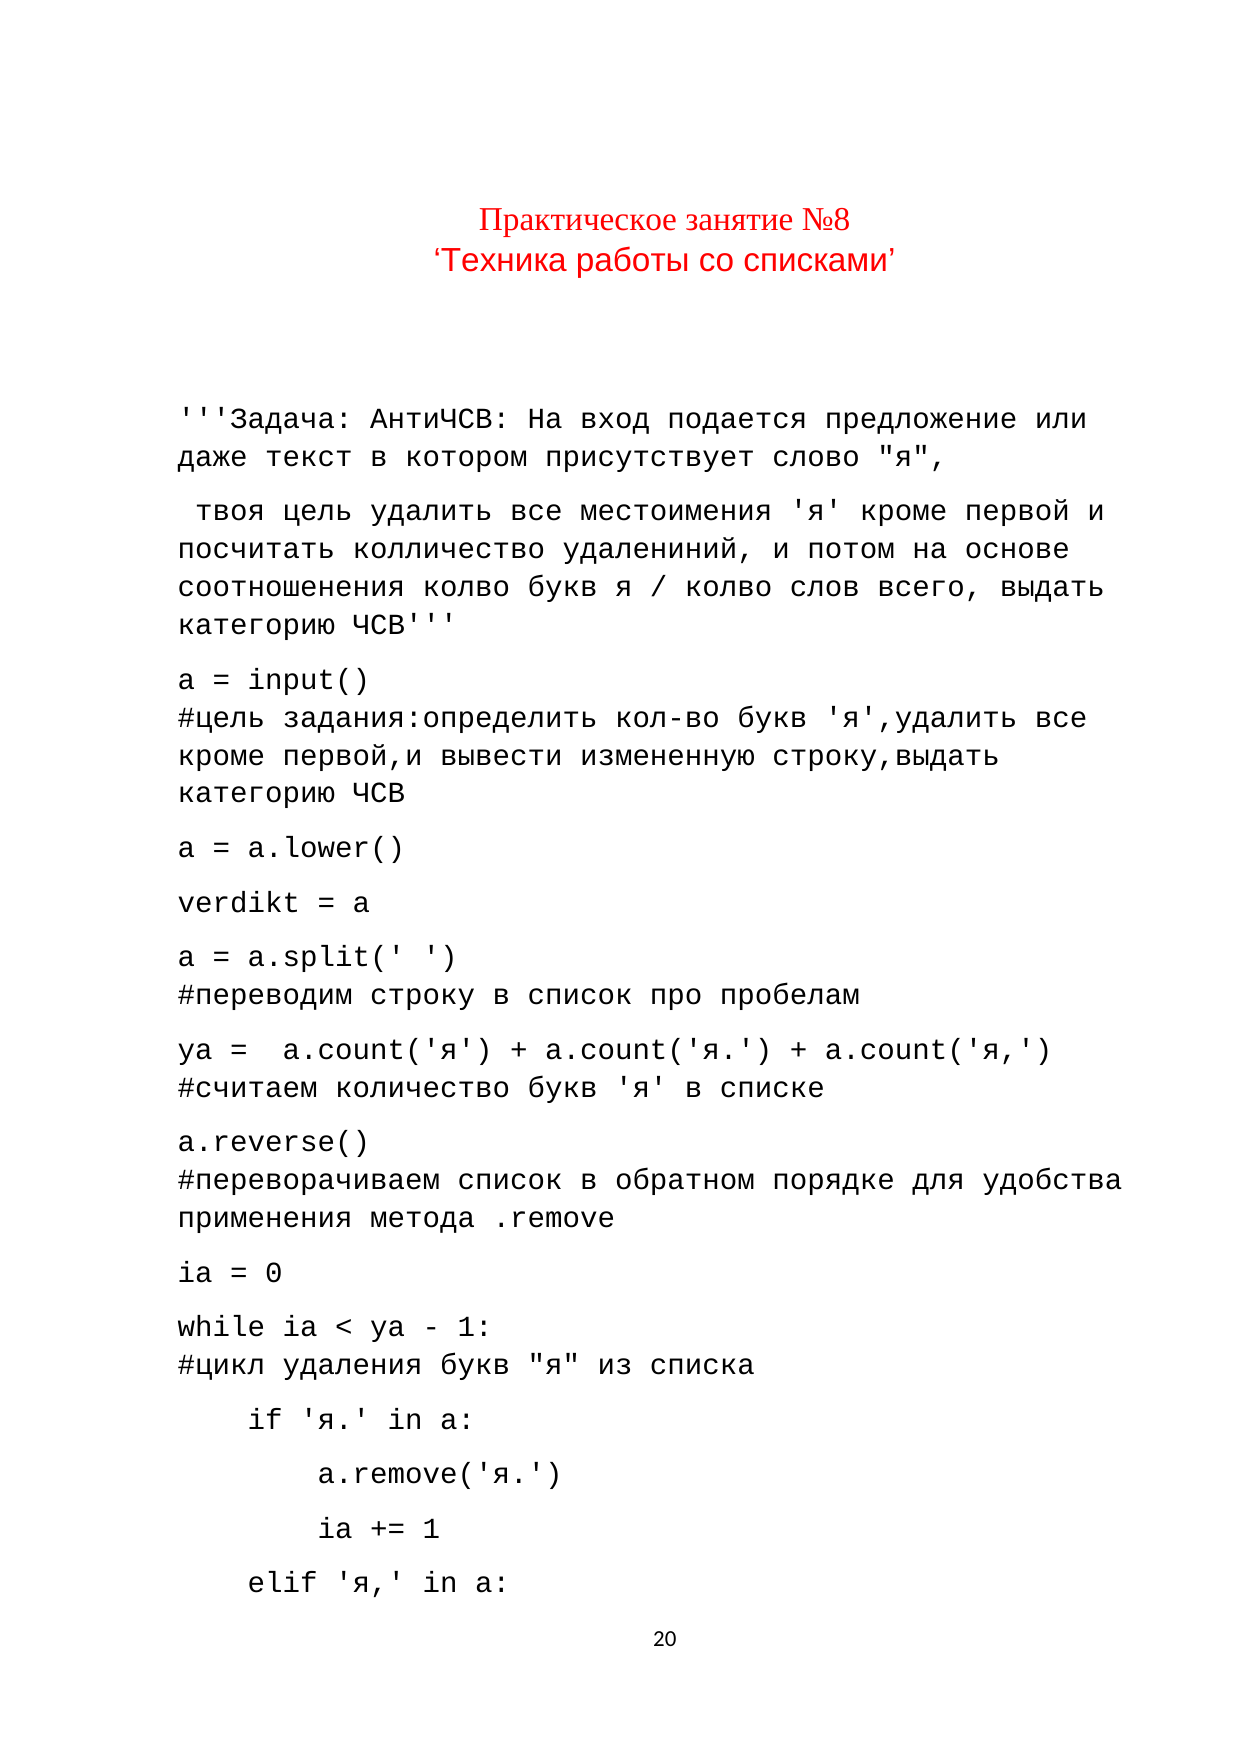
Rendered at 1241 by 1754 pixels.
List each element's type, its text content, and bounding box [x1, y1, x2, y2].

text a.remove('я.') [177, 1459, 1152, 1492]
text ya = a.count('я') + a.count('я.') + a.count('я,') #считаем количество букв 'я' в списке [177, 1035, 1152, 1106]
text while ia < ya - 1: #цикл удаления букв "я" из списка [177, 1312, 1152, 1383]
text '''Задача: АнтиЧСВ: На вход подается предложение или даже текст в котором присутствует слово "я", [177, 404, 1152, 475]
text твоя цель удалить все местоимения 'я' кроме первой и посчитать колличество удалениний, и потом на основе соотношенения колво букв я / колво слов всего, выдать категорию ЧСВ''' [177, 496, 1152, 643]
text verdikt = a [177, 888, 1152, 921]
text ‘Техника работы со списками’ [177, 240, 1152, 279]
text ia = 0 [177, 1258, 1152, 1291]
text elif 'я,' in a: [177, 1568, 1152, 1602]
text a = input() #цель задания:определить кол-во букв 'я',удалить все кроме первой,и вывести измененную строку,выдать категорию ЧСВ [177, 665, 1152, 812]
text a = a.split(' ') #переводим строку в список про пробелам [177, 942, 1152, 1013]
text a.reverse() #переворачиваем список в обратном порядке для удобства применения метода .remove [177, 1127, 1152, 1236]
text ia += 1 [177, 1514, 1152, 1547]
text if 'я.' in a: [177, 1405, 1152, 1438]
subtitle Практическое занятие №8 [177, 199, 1152, 237]
text a = a.lower() [177, 833, 1152, 866]
